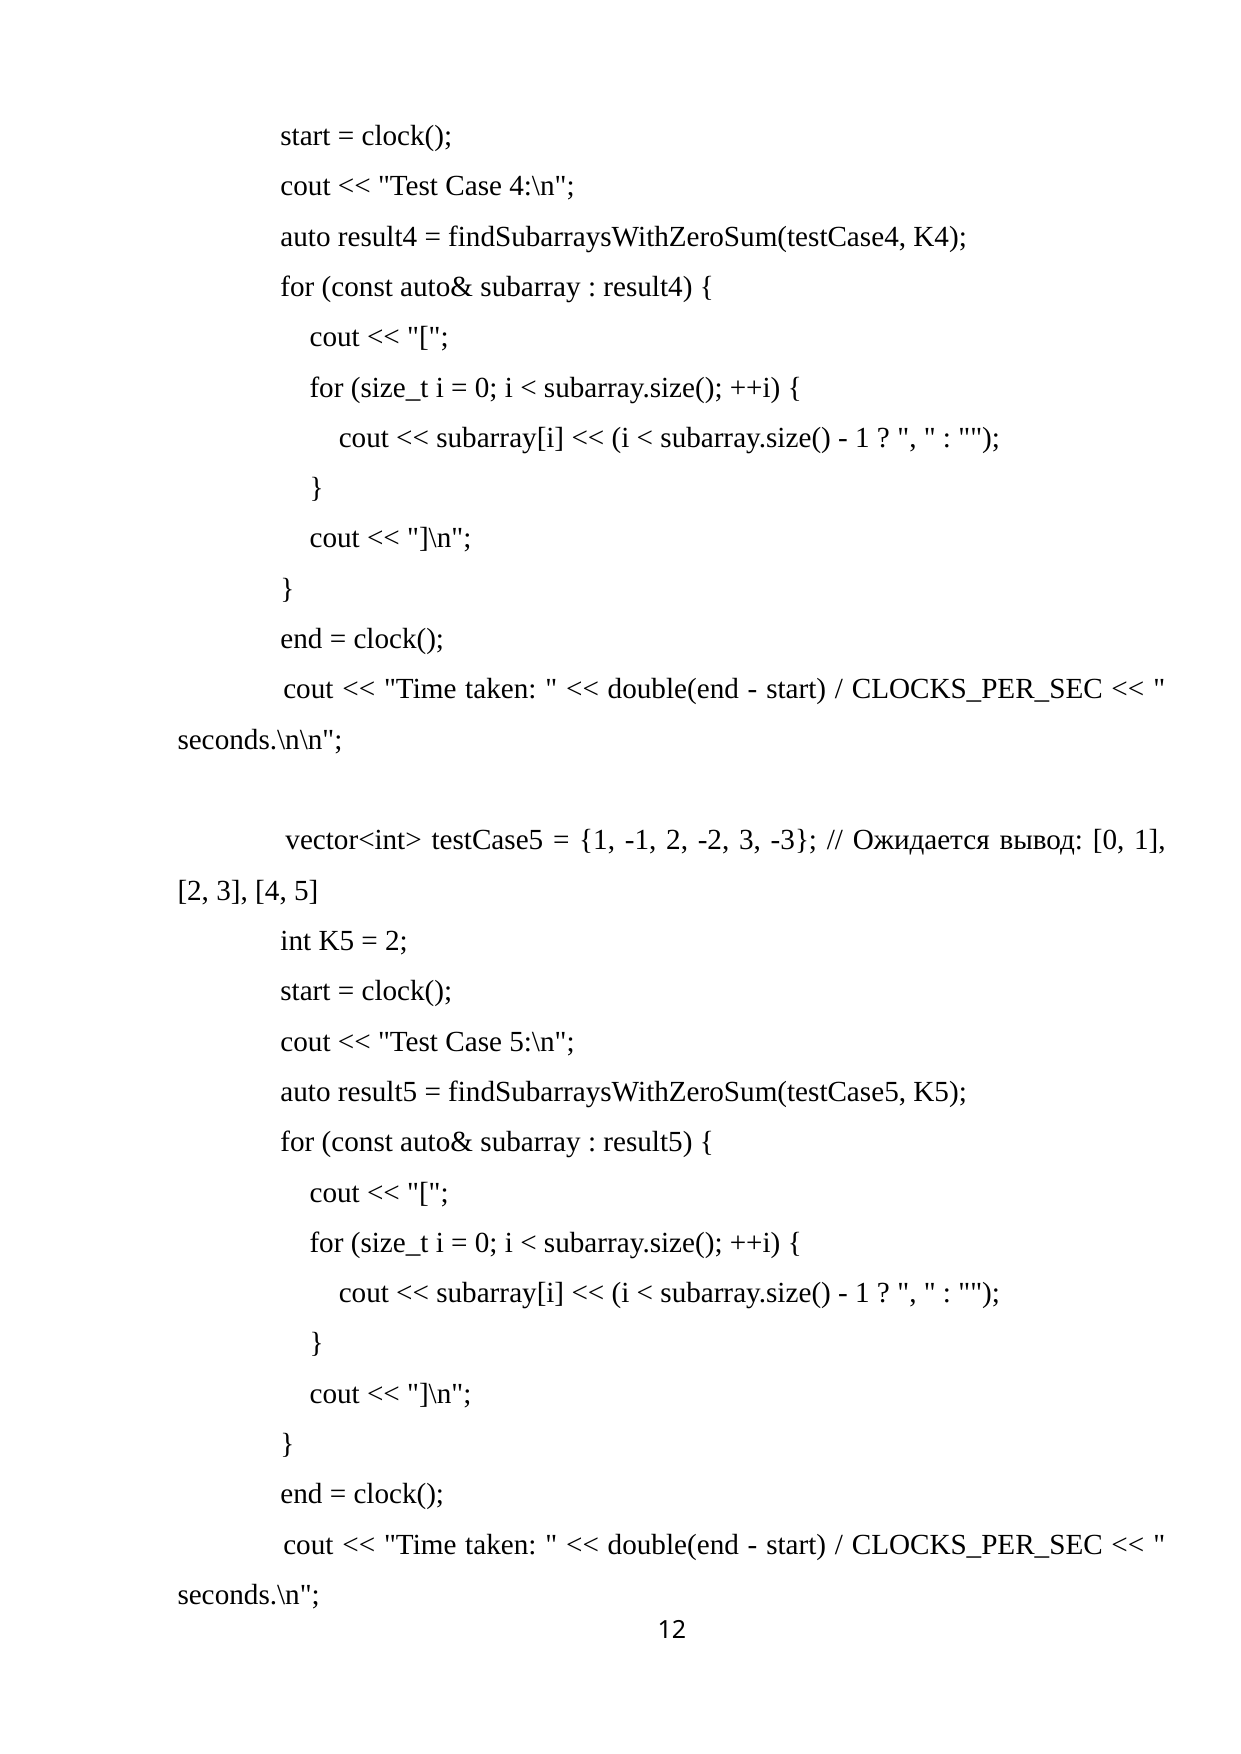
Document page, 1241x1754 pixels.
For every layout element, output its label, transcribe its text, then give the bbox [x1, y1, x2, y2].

text auto result4 = findSubarraysWithZeroSum(testCase4, K4); [177, 219, 1166, 252]
text cout << "]\n"; [177, 521, 1166, 554]
text } [177, 1326, 1166, 1359]
text } [177, 571, 1166, 604]
text cout << "["; [177, 319, 1166, 353]
text cout << "["; [177, 1175, 1166, 1208]
text for (size_t i = 0; i < subarray.size(); ++i) { [177, 370, 1166, 403]
text cout << "Test Case 5:\n"; [177, 1024, 1166, 1057]
text start = clock(); [177, 118, 1166, 152]
text for (size_t i = 0; i < subarray.size(); ++i) { [177, 1225, 1166, 1258]
text cout << "Test Case 4:\n"; [177, 168, 1166, 202]
text vector<int> testCase5 = {1, -1, 2, -2, 3, -3}; // Ожидается вывод: [0, 1], [2, 3], [4, 5] [177, 822, 1166, 906]
text end = clock(); [177, 1477, 1166, 1510]
text end = clock(); [177, 621, 1166, 655]
text cout << "]\n"; [177, 1376, 1166, 1409]
text auto result5 = findSubarraysWithZeroSum(testCase5, K5); [177, 1074, 1166, 1108]
text cout << subarray[i] << (i < subarray.size() - 1 ? ", " : ""); [177, 420, 1166, 453]
text cout << subarray[i] << (i < subarray.size() - 1 ? ", " : ""); [177, 1275, 1166, 1309]
text start = clock(); [177, 973, 1166, 1007]
text } [177, 1426, 1166, 1460]
text for (const auto& subarray : result5) { [177, 1124, 1166, 1158]
text cout << "Time taken: " << double(end - start) / CLOCKS_PER_SEC << " seconds.\n"; [177, 1527, 1166, 1611]
text cout << "Time taken: " << double(end - start) / CLOCKS_PER_SEC << " seconds.\n\n"; [177, 672, 1166, 755]
text int K5 = 2; [177, 923, 1166, 957]
text } [177, 470, 1166, 504]
text for (const auto& subarray : result4) { [177, 269, 1166, 303]
